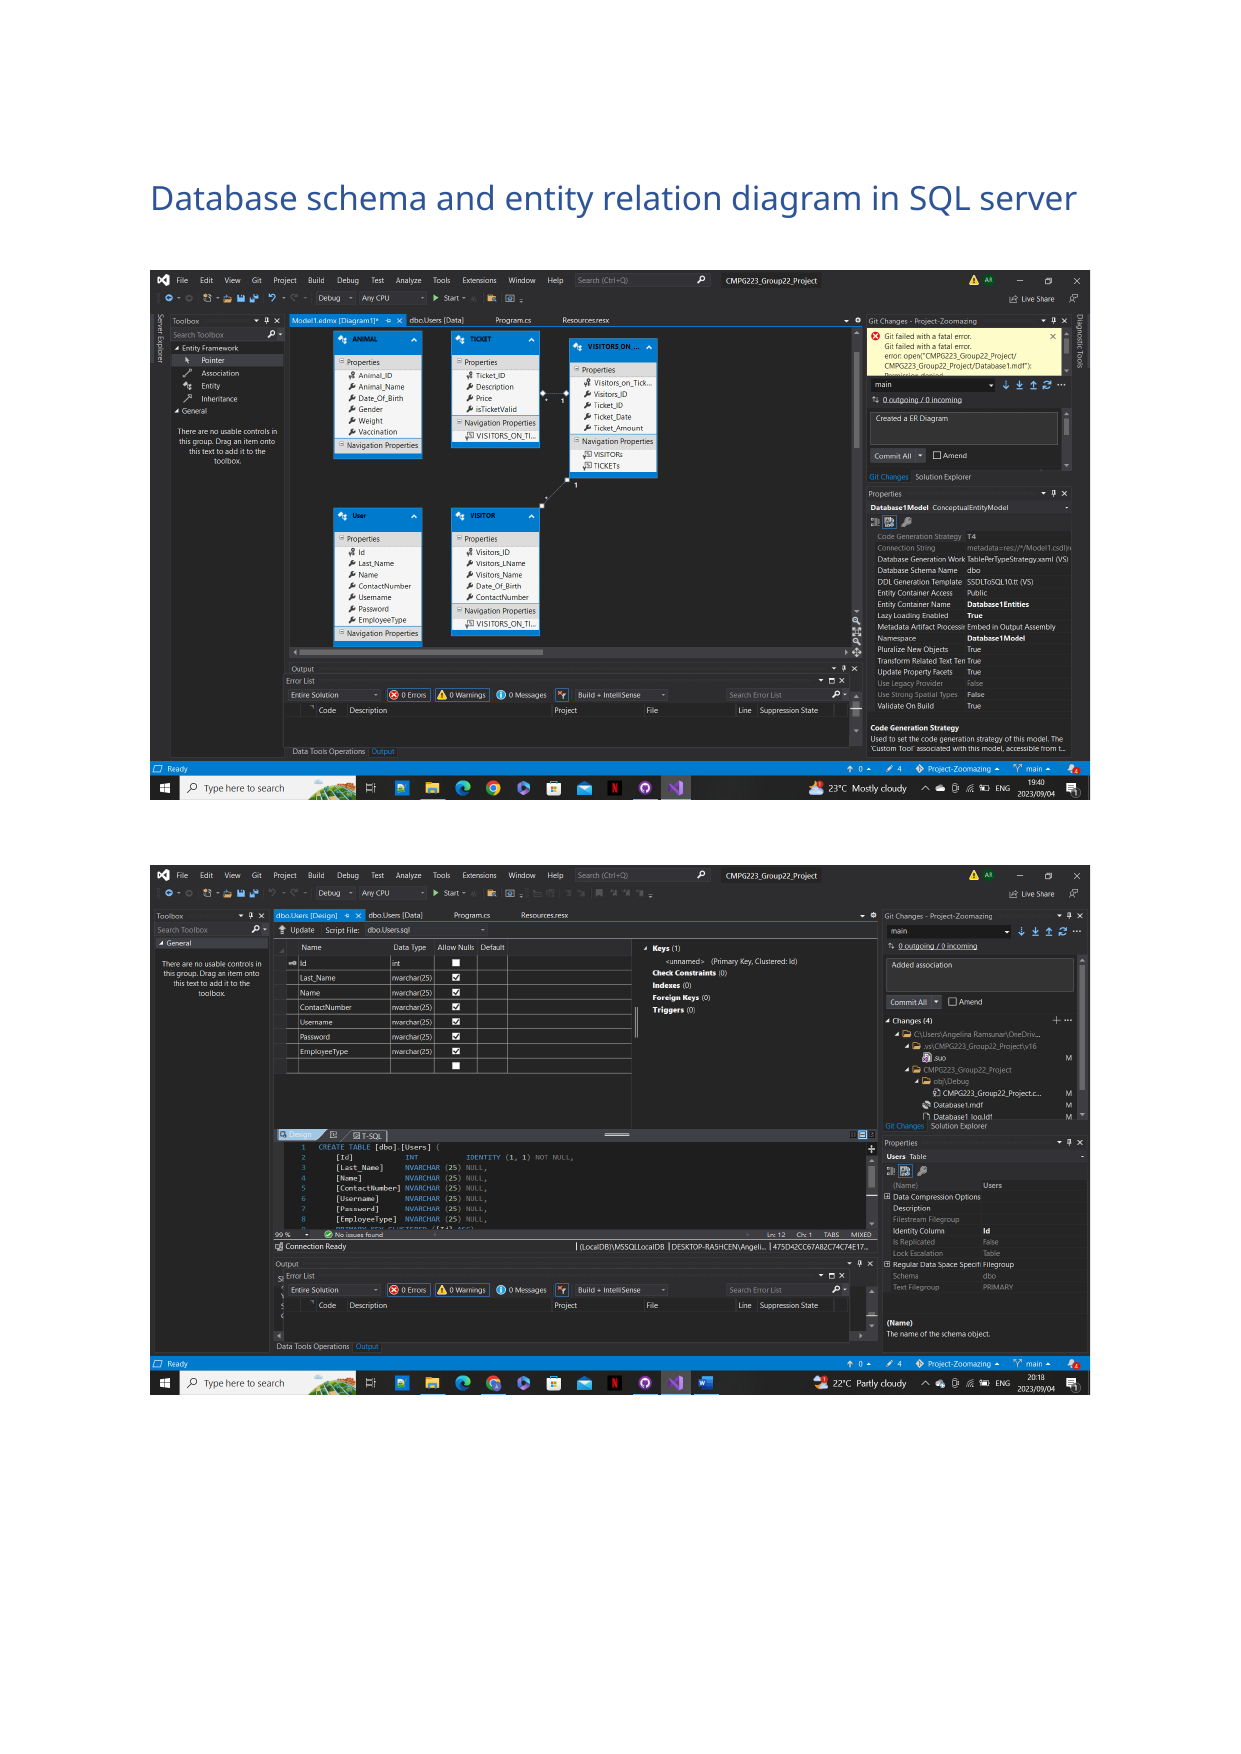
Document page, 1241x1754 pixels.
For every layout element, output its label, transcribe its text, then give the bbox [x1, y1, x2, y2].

picture [150, 270, 1091, 800]
subtitle Database schema and entity relation diagram in SQL server [150, 175, 1090, 220]
picture [150, 865, 1091, 1395]
